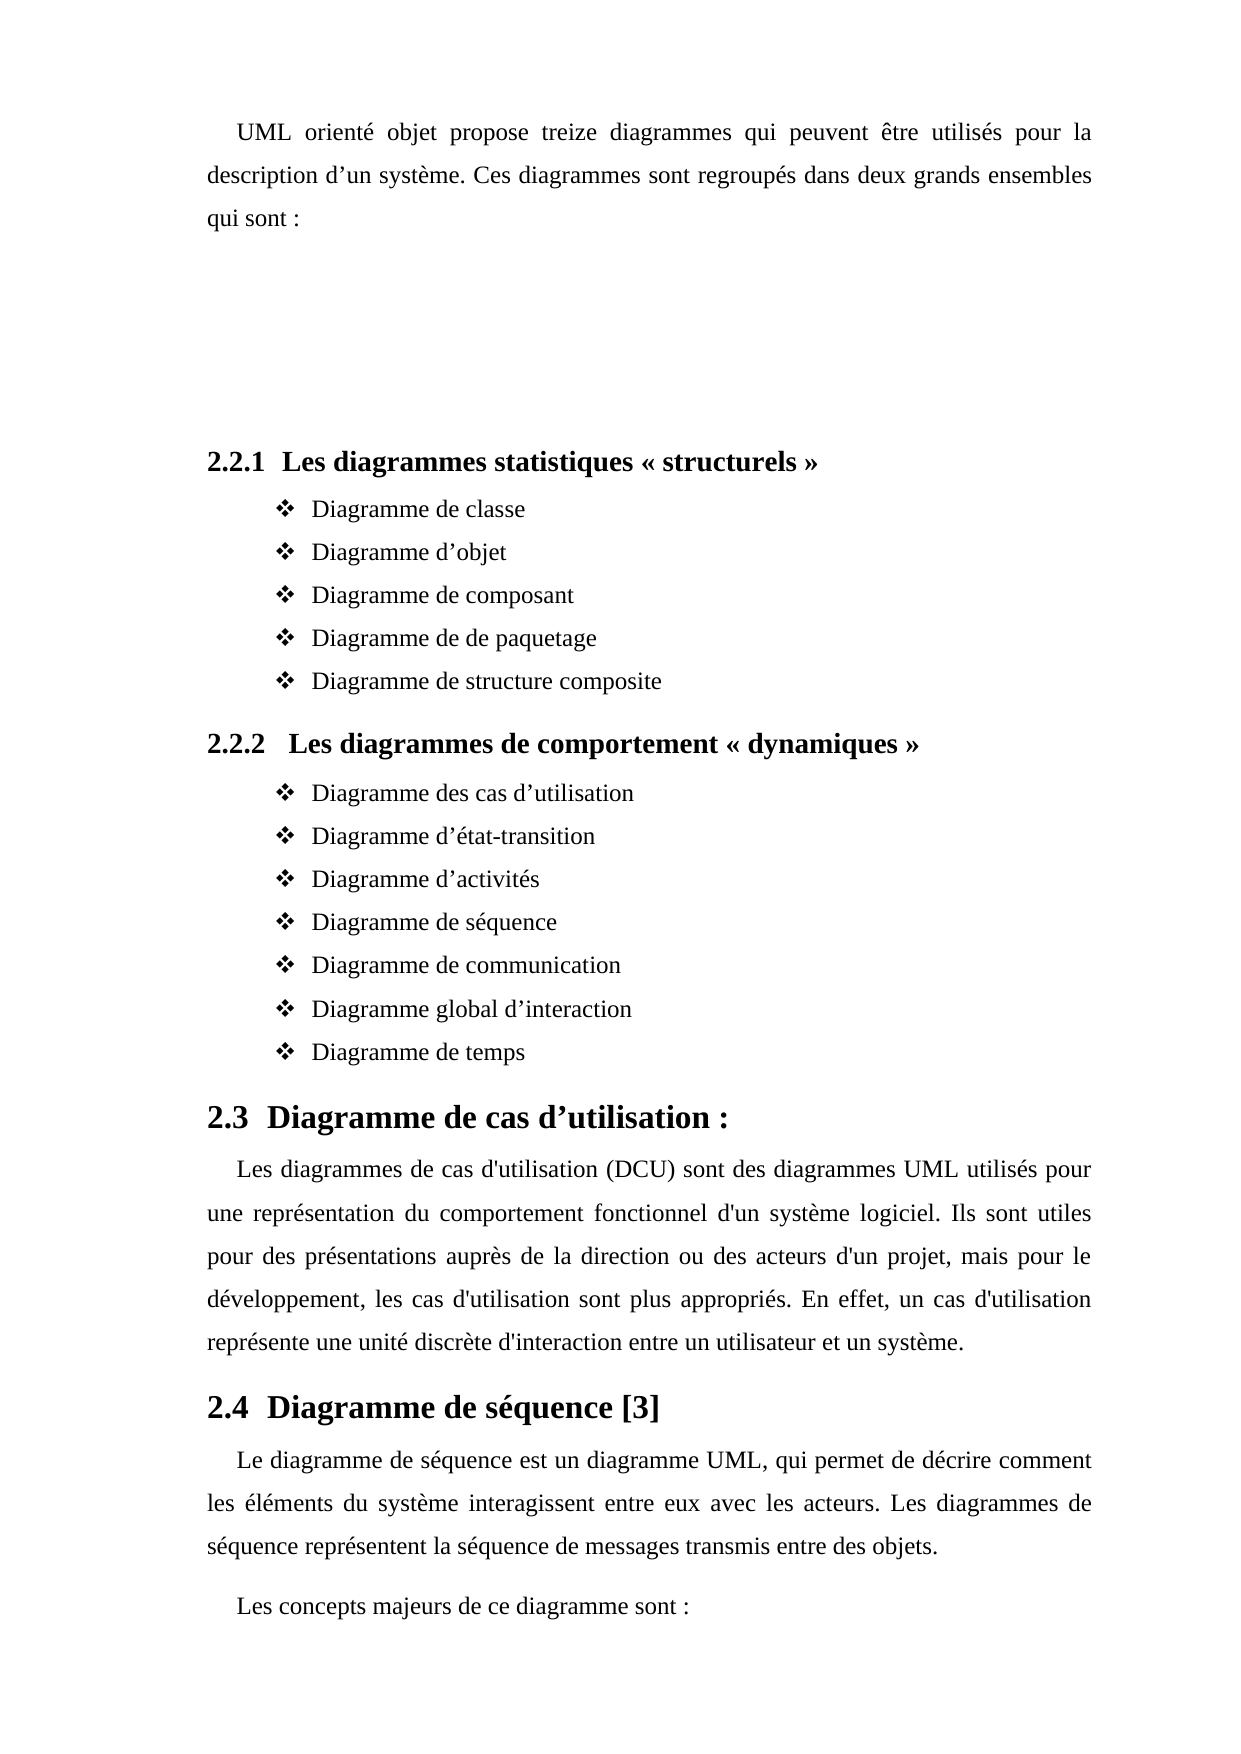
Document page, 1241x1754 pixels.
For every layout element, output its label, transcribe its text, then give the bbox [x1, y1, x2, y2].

list Diagramme des cas d’utilisation [274, 778, 1092, 807]
list Diagramme d’activités [274, 864, 1092, 893]
subtitle Diagramme de séquence [3] [207, 1387, 1092, 1426]
subtitle Diagramme de cas d’utilisation : [207, 1097, 1092, 1135]
list Diagramme de de paquetage [274, 623, 1092, 652]
list Diagramme de communication [274, 951, 1092, 979]
text UML orienté objet propose treize diagrammes qui peuvent être utilisés pour la description d’un système. Ces diagrammes sont regroupés dans deux grands ensembles qui sont : [207, 117, 1092, 232]
list Diagramme de composant [274, 580, 1092, 609]
list Diagramme d’état-transition [274, 821, 1092, 850]
list Diagramme de classe [274, 494, 1092, 523]
subtitle Les diagrammes statistiques « structurels » [207, 444, 1092, 477]
list Diagramme de structure composite [274, 666, 1092, 695]
list Diagramme d’objet [274, 537, 1092, 566]
text Les diagrammes de cas d'utilisation (DCU) sont des diagrammes UML utilisés pour une représentation du comportement fonctionnel d'un système logiciel. Ils sont utiles pour des présentations auprès de la direction ou des acteurs d'un projet, mais pour le développement, les cas d'utilisation sont plus appropriés. En effet, un cas d'utilisation représente une unité discrète d'interaction entre un utilisateur et un système. [207, 1154, 1092, 1356]
text Le diagramme de séquence est un diagramme UML, qui permet de décrire comment les éléments du système interagissent entre eux avec les acteurs. Les diagrammes de séquence représentent la séquence de messages transmis entre des objets. [207, 1445, 1092, 1560]
list Diagramme de séquence [274, 907, 1092, 936]
list Diagramme de temps [274, 1037, 1092, 1066]
list Diagramme global d’interaction [274, 994, 1092, 1022]
text Les concepts majeurs de ce diagramme sont : [207, 1591, 1092, 1620]
subtitle Les diagrammes de comportement « dynamiques » [207, 727, 1092, 760]
